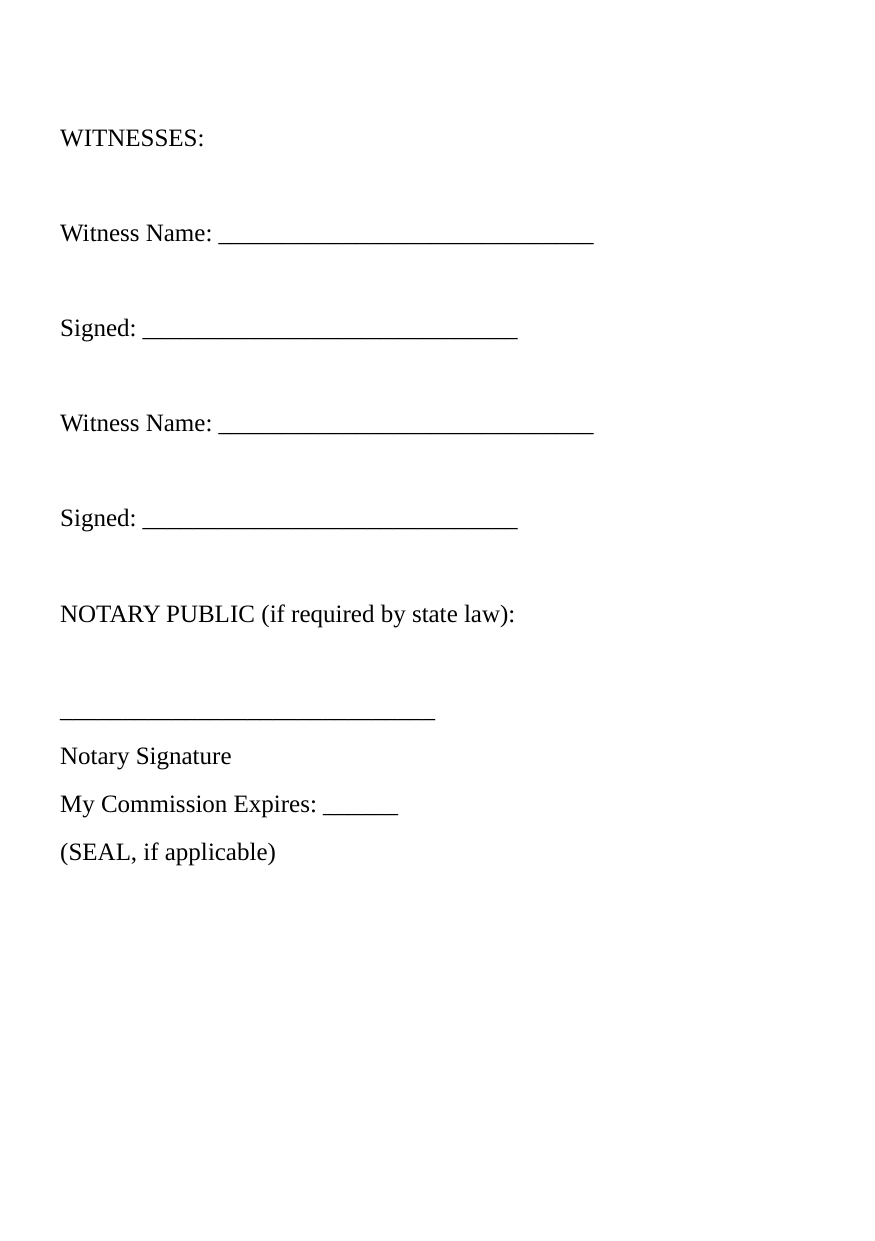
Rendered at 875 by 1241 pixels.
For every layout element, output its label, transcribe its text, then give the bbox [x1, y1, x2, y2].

text (SEAL, if applicable) [60, 837, 814, 865]
text Signed: ______________________________ [60, 313, 814, 342]
text Notary Signature [60, 741, 814, 770]
text Notary Public (if required by state law): [60, 599, 814, 627]
text WITNESSES: [60, 123, 814, 151]
text My Commission Expires: ______ [60, 789, 814, 818]
text Signed: ______________________________ [60, 503, 814, 532]
text Witness Name: ______________________________ [60, 408, 814, 437]
text ______________________________ [60, 694, 814, 723]
text Witness Name: ______________________________ [60, 218, 814, 247]
